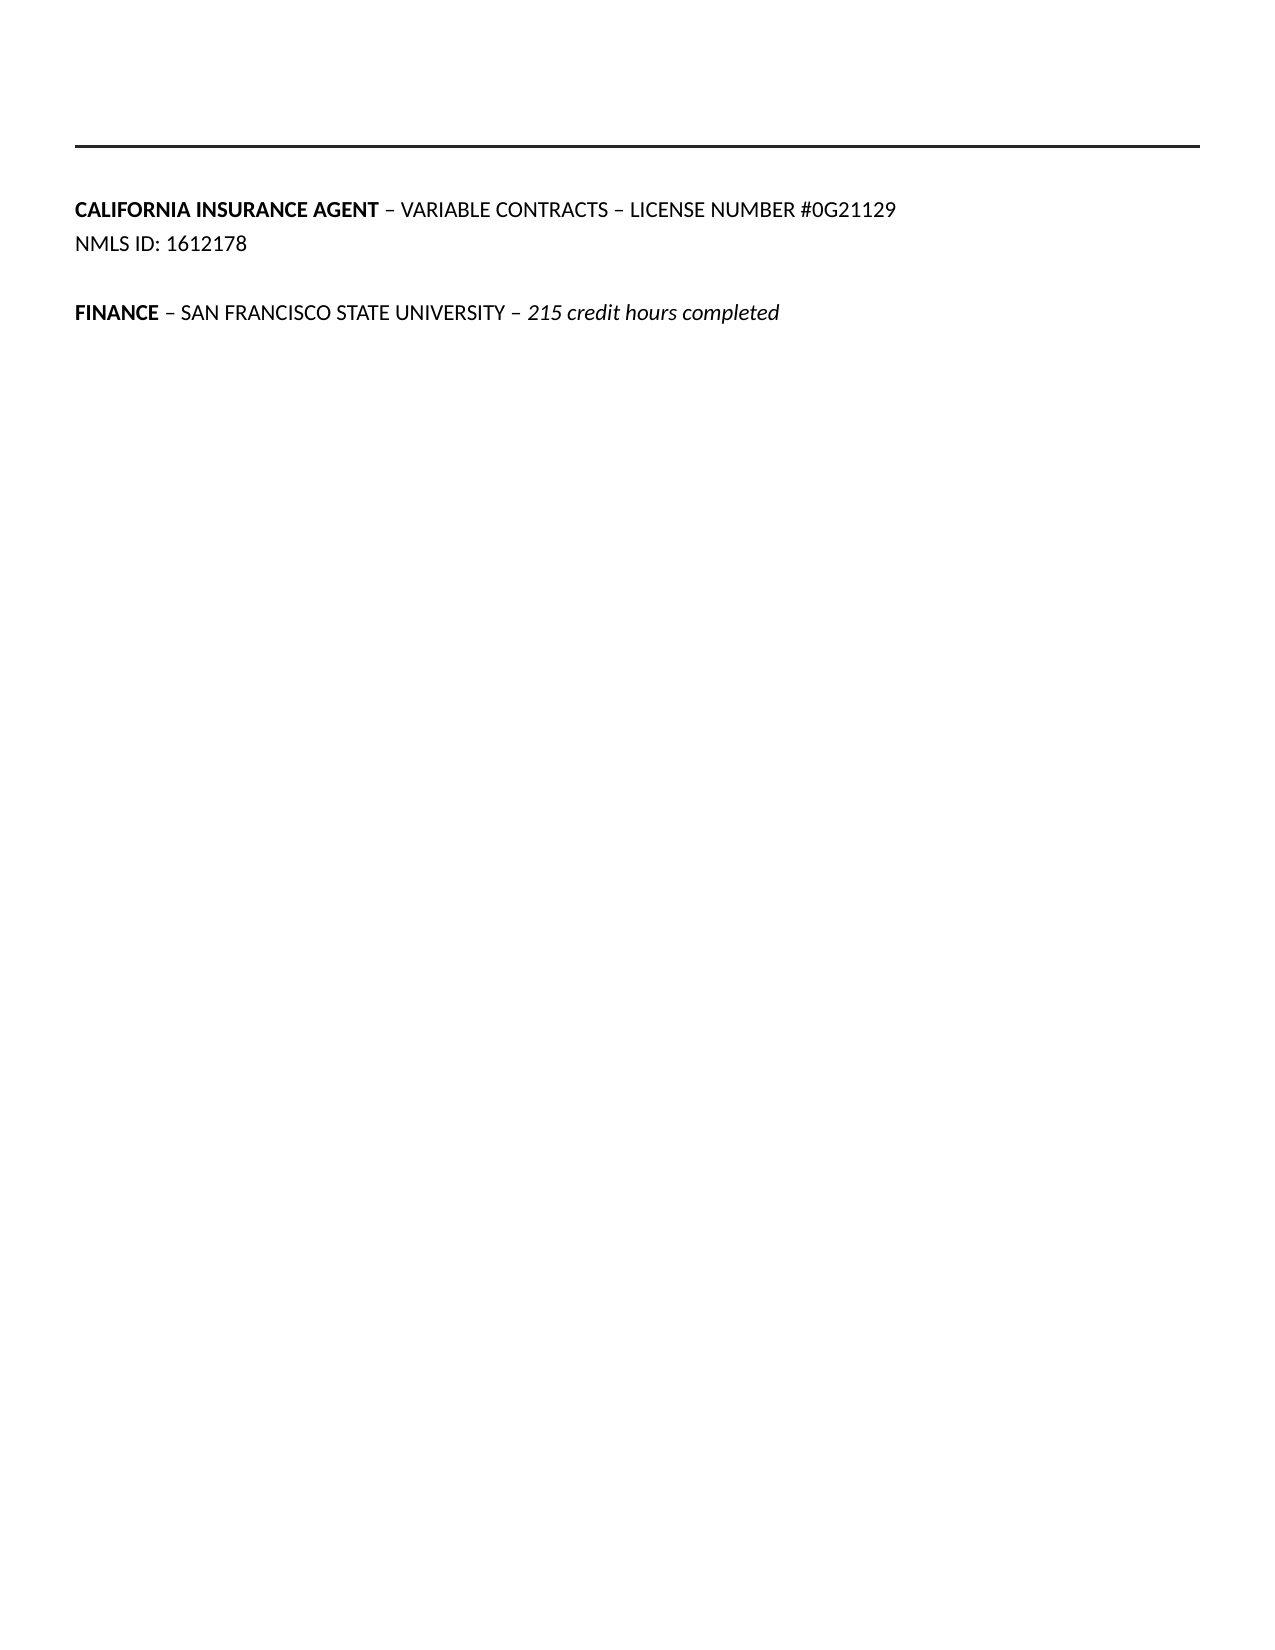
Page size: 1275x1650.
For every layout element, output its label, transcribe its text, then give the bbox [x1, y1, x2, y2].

text CALIFORNIA INSURANCE AGENT – VARIABLE CONTRACTS – LICENSE NUMBER #0G21129 [75, 195, 1200, 223]
text NMLS ID: 1612178 [75, 229, 1200, 257]
text FINANCE – SAN FRANCISCO STATE UNIVERSITY – 215 credit hours completed [75, 298, 1200, 326]
